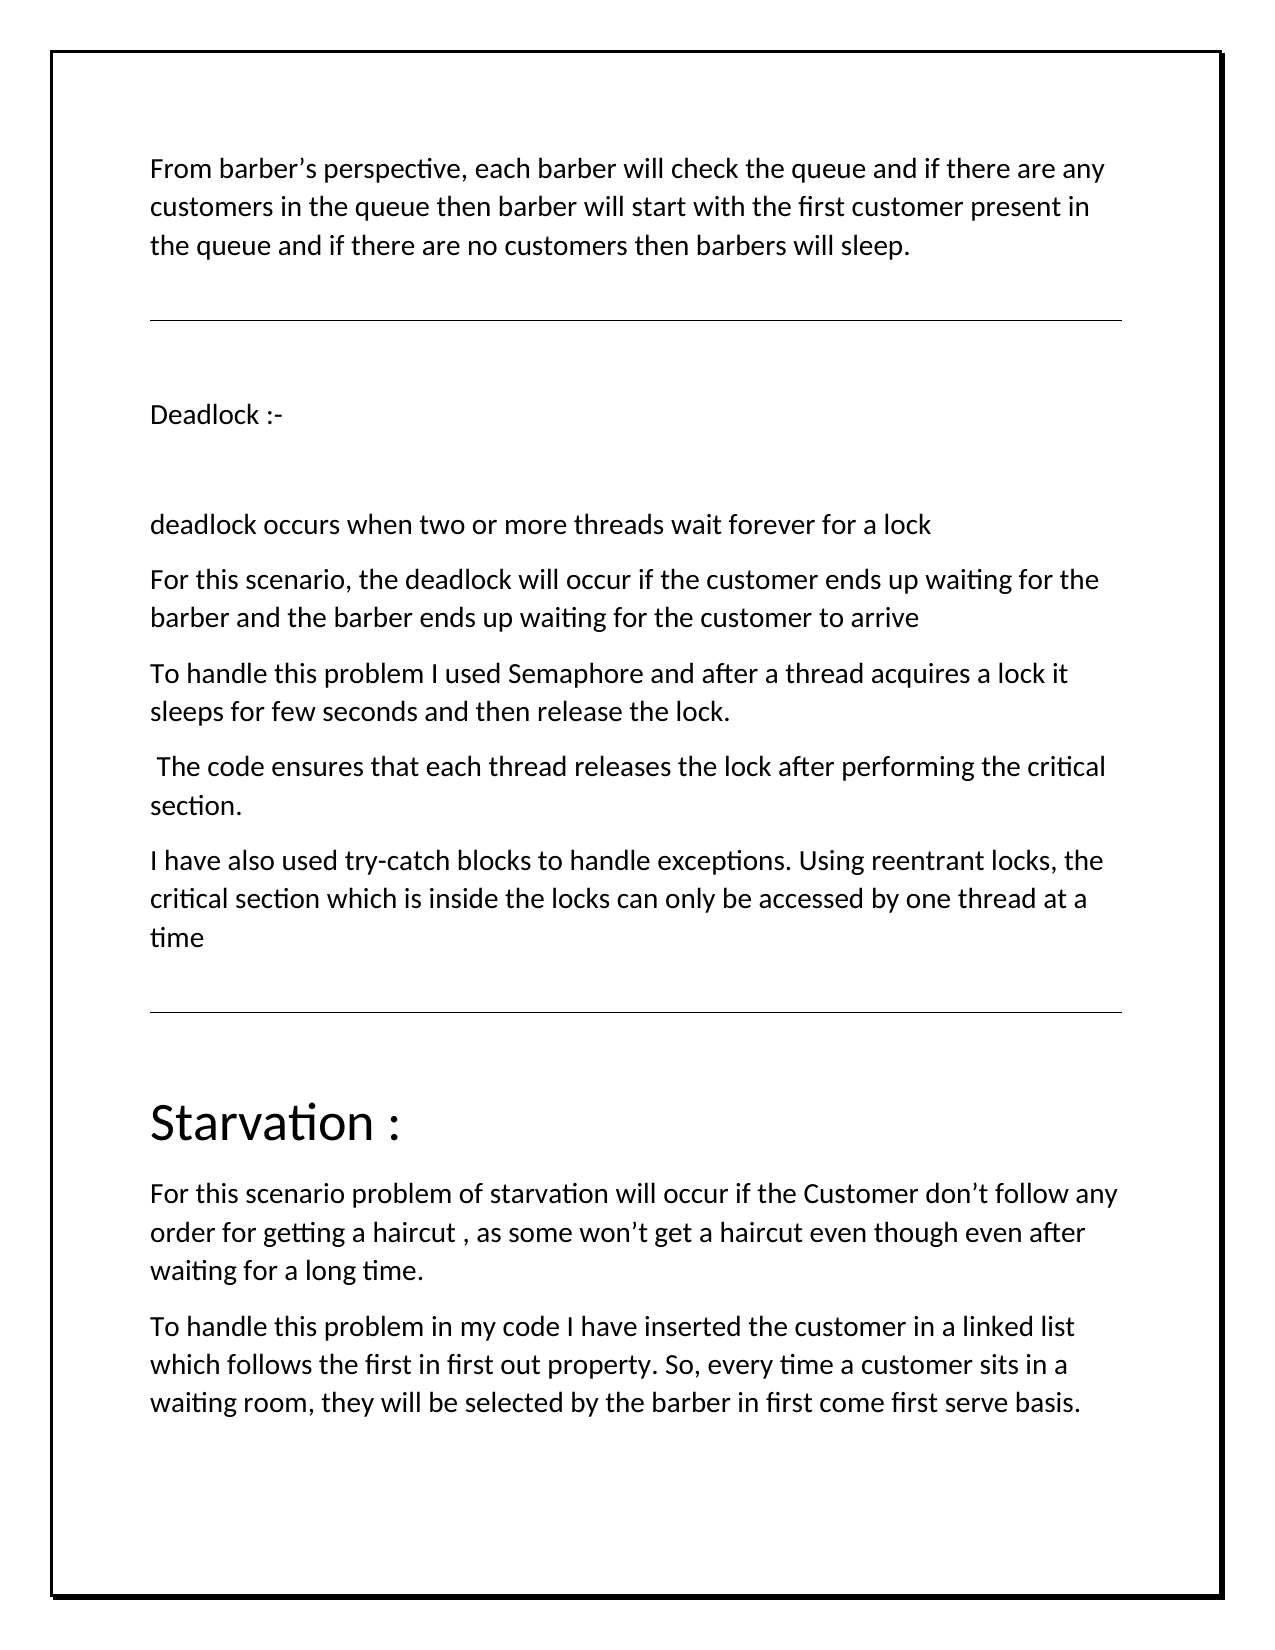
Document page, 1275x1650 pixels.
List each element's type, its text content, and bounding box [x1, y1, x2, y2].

text Starvation : [150, 1088, 1122, 1154]
text The code ensures that each thread releases the lock after performing the critical section. [150, 748, 1122, 822]
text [150, 1308, 1122, 1420]
text For this scenario problem of starvation will occur if the Customer don’t follow any order for getting a haircut , as some won’t get a haircut even though even after waiting for a long time. [150, 1176, 1122, 1288]
text I have also used try-catch blocks to handle exceptions. Using reentrant locks, the critical section which is inside the locks can only be accessed by one thread at a time [150, 842, 1122, 954]
text Deadlock :- [150, 396, 1122, 431]
text For this scenario, the deadlock will occur if the customer ends up waiting for the barber and the barber ends up waiting for the customer to arrive [150, 561, 1122, 635]
text deadlock occurs when two or more threads wait forever for a lock [150, 506, 1122, 542]
text From barber’s perspective, each barber will check the queue and if there are any customers in the queue then barber will start with the first customer present in the queue and if there are no customers then barbers will sleep. [150, 150, 1122, 262]
text To handle this problem I used Semaphore and after a thread acquires a lock it sleeps for few seconds and then release the lock. [150, 655, 1122, 729]
